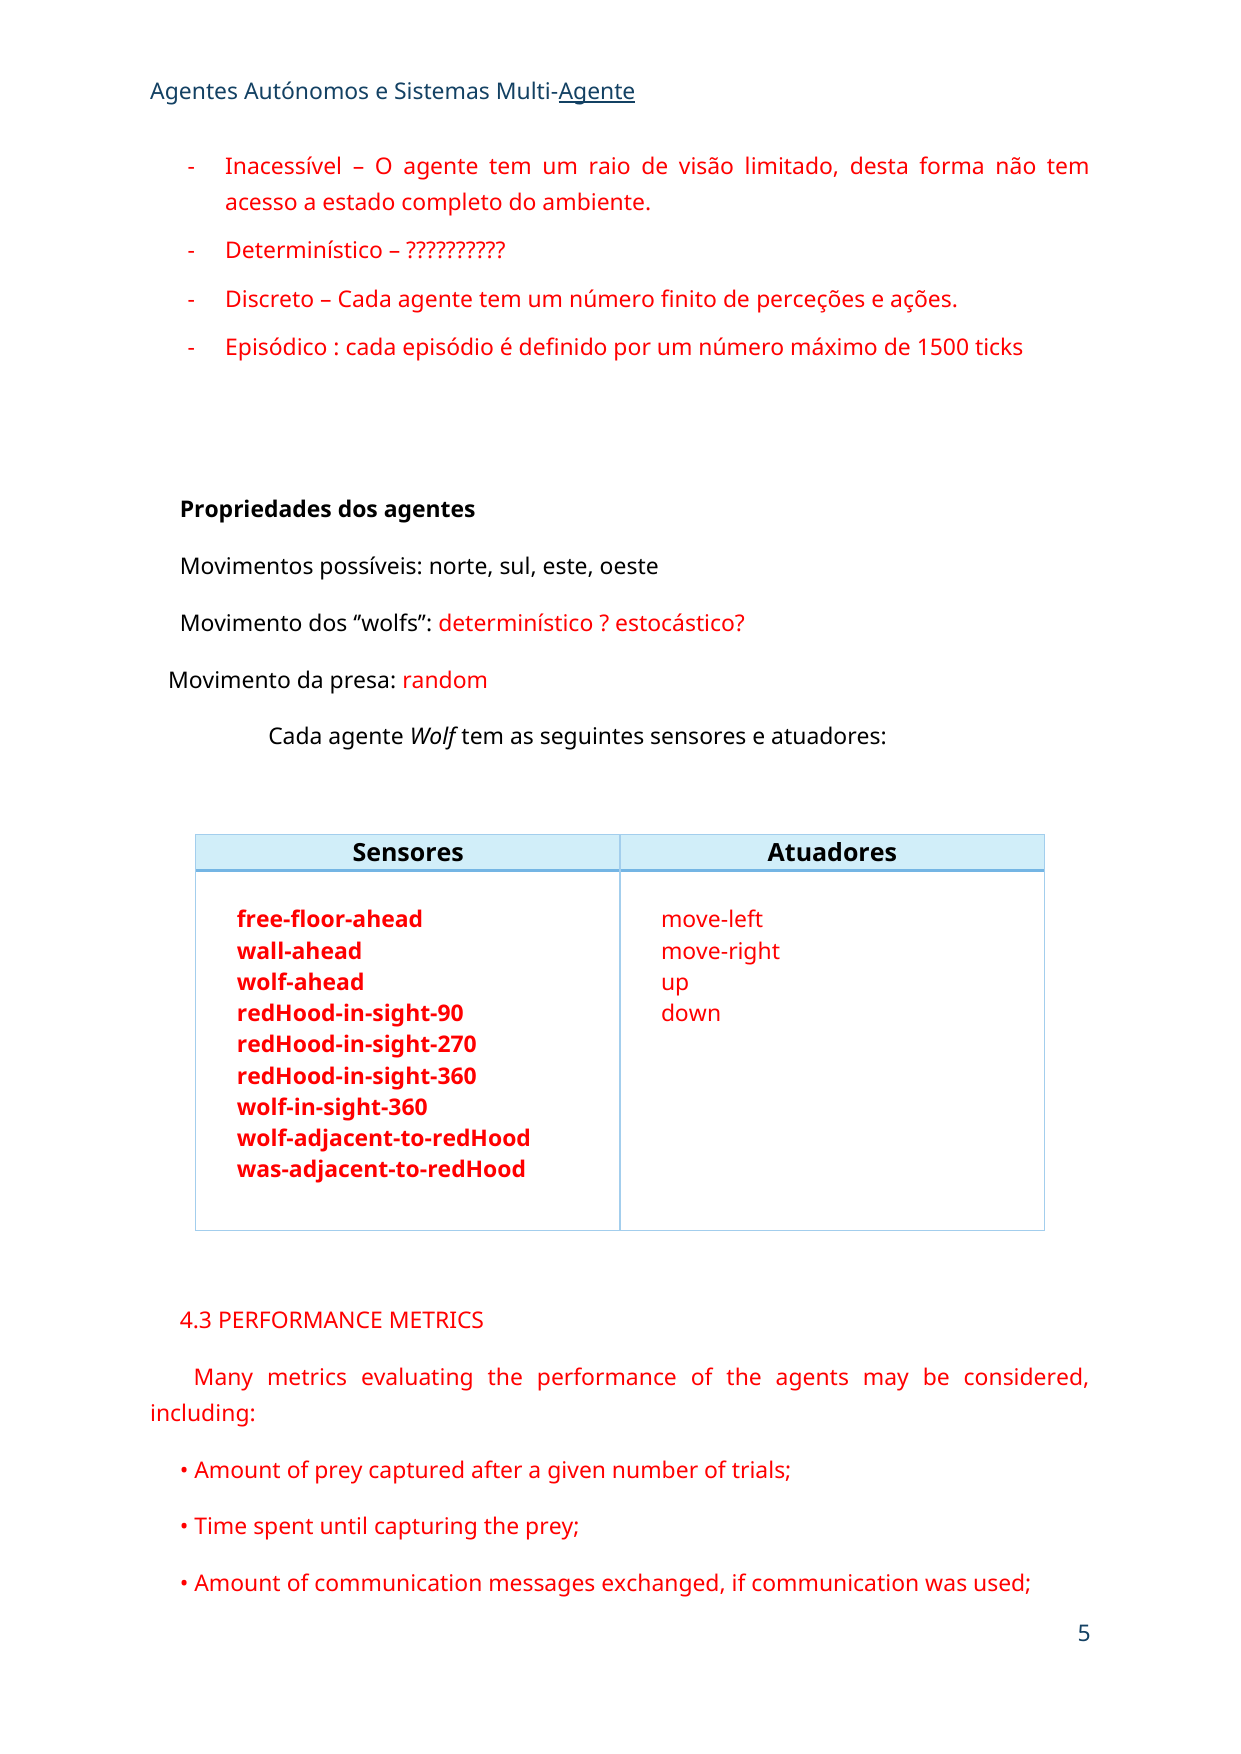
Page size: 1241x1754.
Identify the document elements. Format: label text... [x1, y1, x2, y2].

text • Time spent until capturing the prey; [150, 1510, 1090, 1542]
text Many metrics evaluating the performance of the agents may be considered, including: [150, 1361, 1090, 1428]
list Inacessível – O agente tem um raio de visão limitado, desta forma não tem acesso a estado completo do ambiente. [187, 150, 1090, 217]
table_header Atuadores [621, 835, 1044, 869]
list Episódico : cada episódio é definido por um número máximo de 1500 ticks [187, 331, 1090, 362]
text Cada agente Wolf tem as seguintes sensores e atuadores: [150, 720, 1090, 752]
text 4.3 PERFORMANCE METRICS [150, 1304, 1090, 1335]
text Movimento dos ‘’wolfs’’: determinístico ? estocástico? [150, 607, 1090, 638]
text Movimentos possíveis: norte, sul, este, oeste [150, 550, 1090, 581]
list Discreto – Cada agente tem um número finito de perceções e ações. [187, 283, 1090, 314]
text • Amount of prey captured after a given number of trials; [150, 1453, 1090, 1485]
table_header Sensores [196, 835, 619, 869]
text Propriedades dos agentes [150, 493, 1090, 524]
table_cell free-floor-ahead wall-ahead wolf-ahead redHood-in-sight-90 redHood-in-sight-270 redHood-in-sight-360 wolf-in-sight-360 wolf-adjacent-to-redHood was-adjacent-to-redHood [196, 872, 619, 1230]
text • Amount of communication messages exchanged, if communication was used; [150, 1567, 1090, 1598]
list Determinístico – ?????????? [187, 234, 1090, 266]
text Movimento da presa: random [150, 663, 1090, 695]
table_cell move-left move-right up down [621, 872, 1044, 1230]
